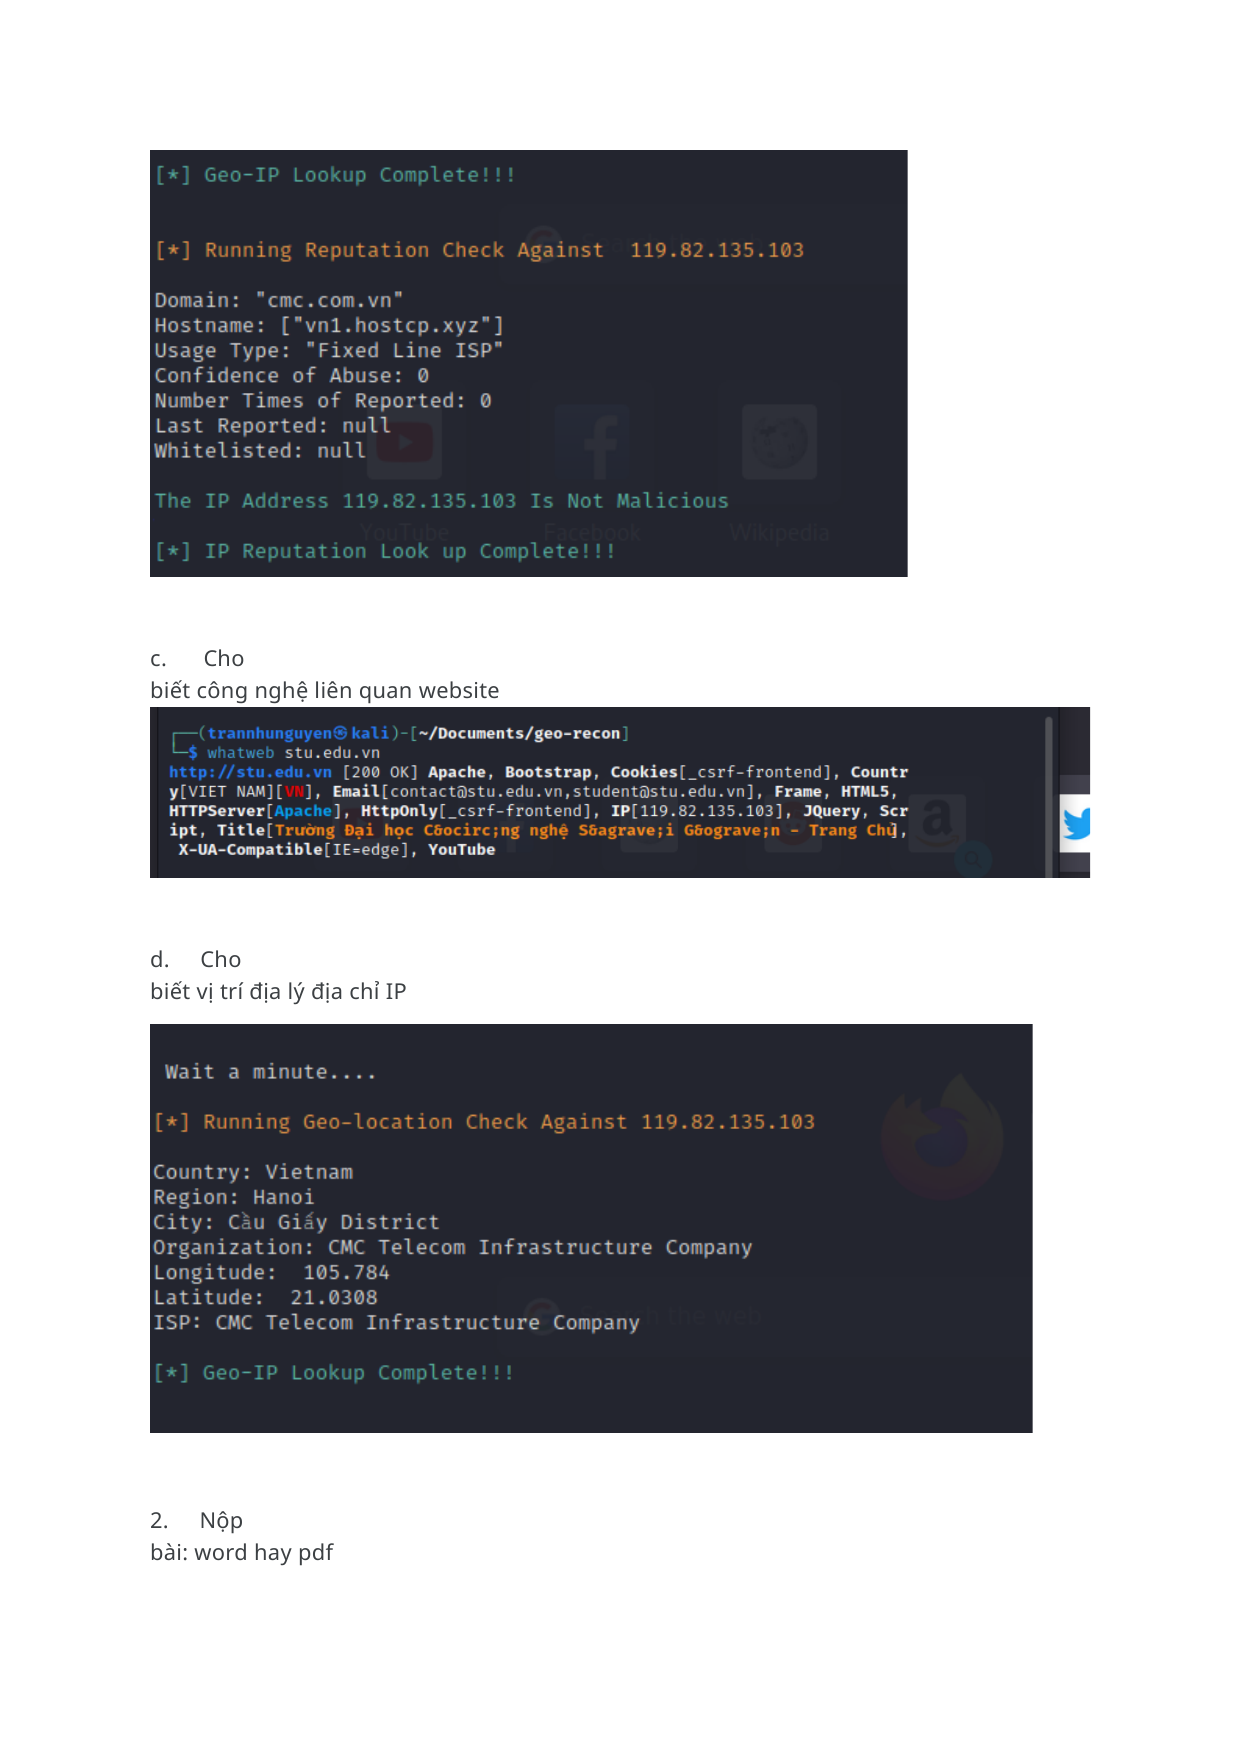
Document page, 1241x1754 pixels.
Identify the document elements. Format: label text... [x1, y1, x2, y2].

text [150, 150, 1090, 707]
picture [150, 1024, 1033, 1433]
picture [150, 707, 1091, 878]
picture [150, 150, 908, 577]
